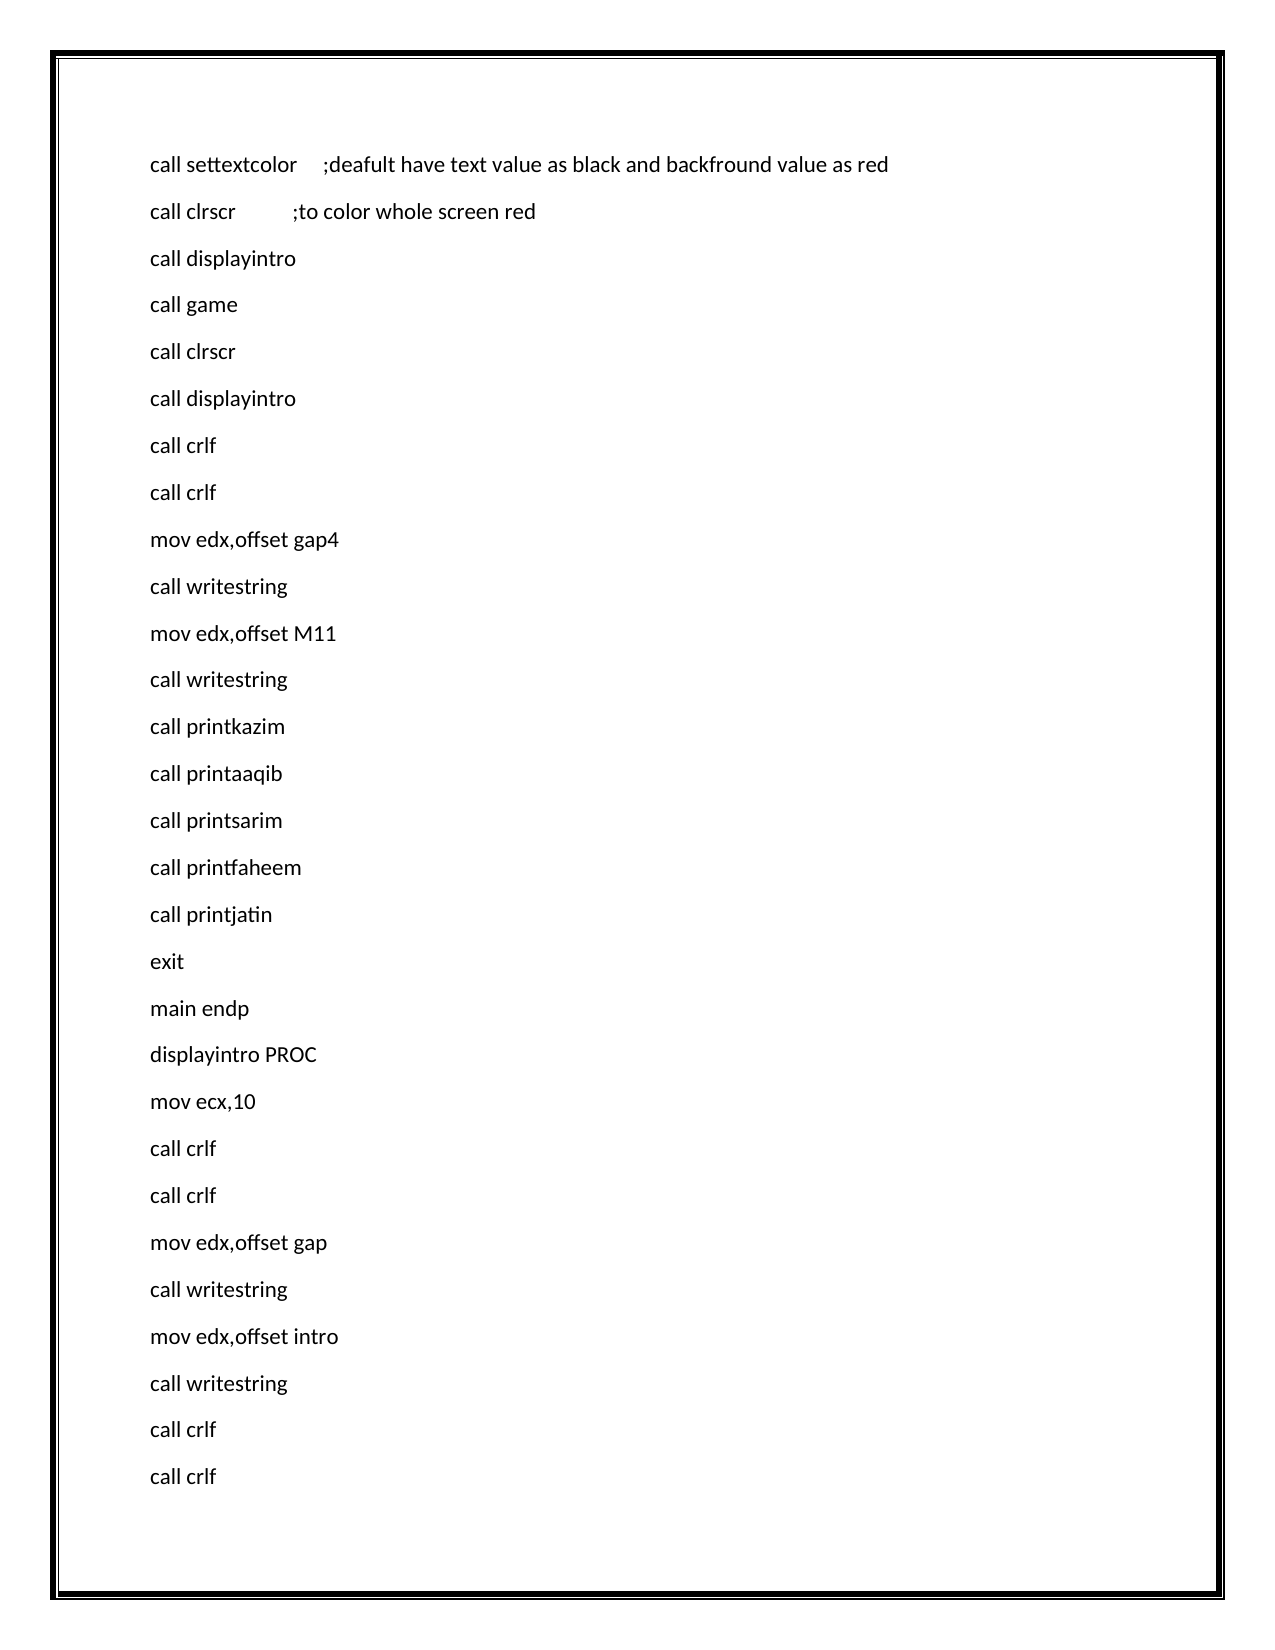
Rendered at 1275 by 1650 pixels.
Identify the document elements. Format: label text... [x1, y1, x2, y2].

text call displayintro [150, 244, 1125, 272]
text call writestring [150, 1275, 1125, 1303]
text call crlf [150, 1134, 1125, 1162]
text call writestring [150, 666, 1125, 694]
text call crlf [150, 1462, 1125, 1491]
text call printjatin [150, 900, 1125, 928]
text call displayintro [150, 384, 1125, 412]
text call crlf [150, 1181, 1125, 1209]
text call printfaheem [150, 853, 1125, 881]
text call settextcolor ;deafult have text value as black and backfround value as red [150, 150, 1125, 178]
text mov edx,offset M11 [150, 619, 1125, 647]
text call writestring [150, 1369, 1125, 1397]
text call crlf [150, 431, 1125, 459]
text mov edx,offset gap [150, 1228, 1125, 1256]
text call printaaqib [150, 759, 1125, 787]
text call game [150, 291, 1125, 319]
text call writestring [150, 572, 1125, 600]
text exit [150, 947, 1125, 975]
text call crlf [150, 478, 1125, 506]
text mov ecx,10 [150, 1087, 1125, 1116]
text mov edx,offset intro [150, 1322, 1125, 1350]
text mov edx,offset gap4 [150, 525, 1125, 553]
text call crlf [150, 1416, 1125, 1444]
text call clrscr [150, 337, 1125, 366]
text call printsarim [150, 806, 1125, 834]
text main endp [150, 994, 1125, 1022]
text call clrscr ;to color whole screen red [150, 197, 1125, 225]
text call printkazim [150, 712, 1125, 741]
text displayintro PROC [150, 1041, 1125, 1069]
